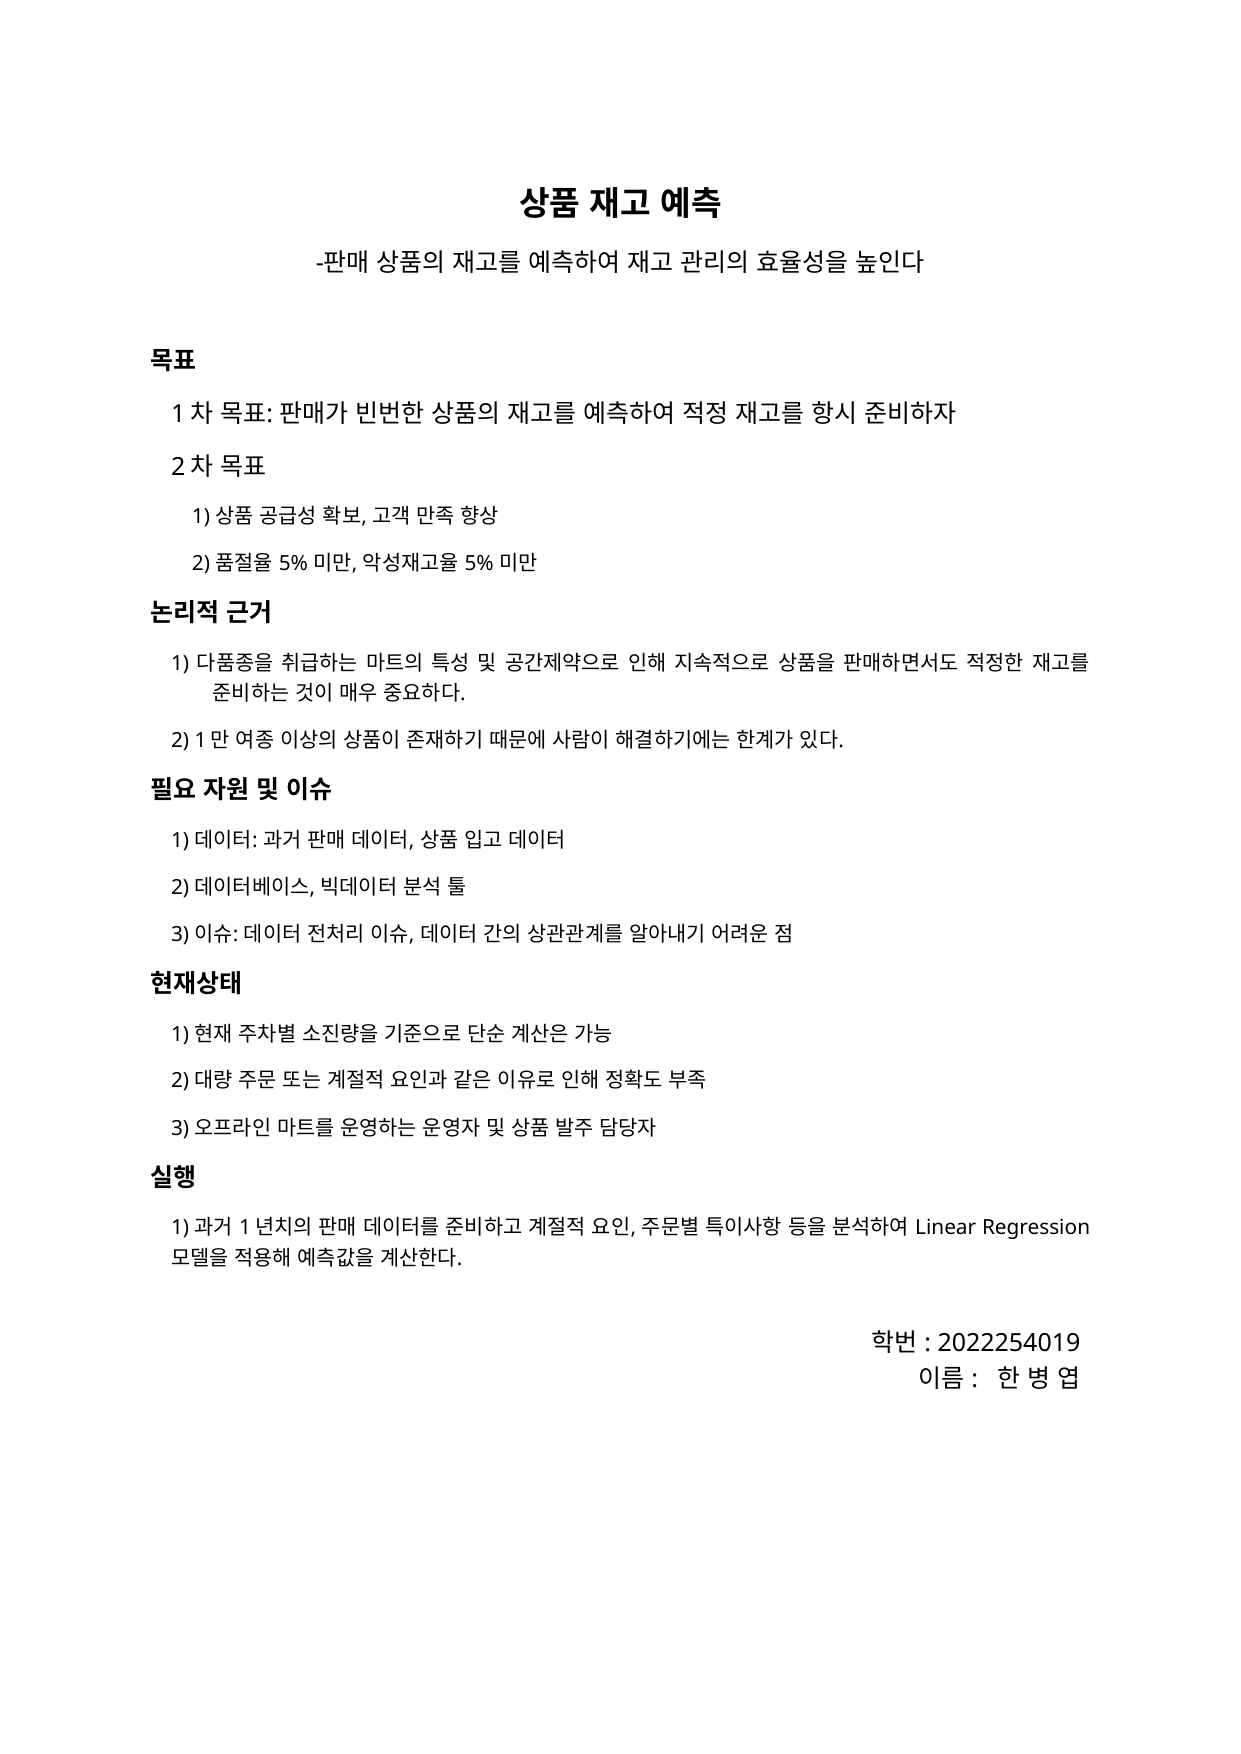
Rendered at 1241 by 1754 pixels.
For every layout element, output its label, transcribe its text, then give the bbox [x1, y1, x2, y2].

text 2) 데이터베이스, 빅데이터 분석 툴 [171, 870, 1090, 900]
text 1) 데이터: 과거 판매 데이터, 상품 입고 데이터 [171, 823, 1090, 853]
text 목표 [150, 340, 1090, 376]
text 2) 대량 주문 또는 계절적 요인과 같은 이유로 인해 정확도 부족 [171, 1064, 1090, 1094]
text 1) 상품 공급성 확보, 고객 만족 향상 [192, 499, 1090, 529]
text 1) 다품종을 취급하는 마트의 특성 및 공간제약으로 인해 지속적으로 상품을 판매하면서도 적정한 재고를 준비하는 것이 매우 중요하다. [171, 646, 1090, 706]
text 실행 [150, 1158, 1090, 1194]
text 1차 목표: 판매가 빈번한 상품의 재고를 예측하여 적정 재고를 항시 준비하자 [171, 393, 1090, 429]
text 상품 재고 예측 [150, 177, 1090, 225]
text 2) 품절율 5% 미만, 악성재고율 5% 미만 [192, 546, 1090, 576]
text 논리적 근거 [150, 593, 1090, 629]
text 1) 과거 1년치의 판매 데이터를 준비하고 계절적 요인, 주문별 특이사항 등을 분석하여 Linear Regression 모델을 적용해 예측값을 계산한다. [171, 1211, 1090, 1271]
text -판매 상품의 재고를 예측하여 재고 관리의 효율성을 높인다 [150, 242, 1090, 278]
text 1) 현재 주차별 소진량을 기준으로 단순 계산은 가능 [171, 1017, 1090, 1047]
text 현재상태 [150, 964, 1090, 1000]
text 3) 이슈: 데이터 전처리 이슈, 데이터 간의 상관관계를 알아내기 어려운 점 [171, 917, 1090, 947]
text 3) 오프라인 마트를 운영하는 운영자 및 상품 발주 담당자 [171, 1111, 1090, 1141]
text 2) 1만 여종 이상의 상품이 존재하기 때문에 사람이 해결하기에는 한계가 있다. [171, 723, 1090, 753]
text 학번 : 2022254019 [150, 1322, 1080, 1358]
text 필요 자원 및 이슈 [150, 770, 1090, 806]
text 2차 목표 [171, 446, 1090, 482]
text 이름 : 한 병 엽 [150, 1358, 1080, 1394]
